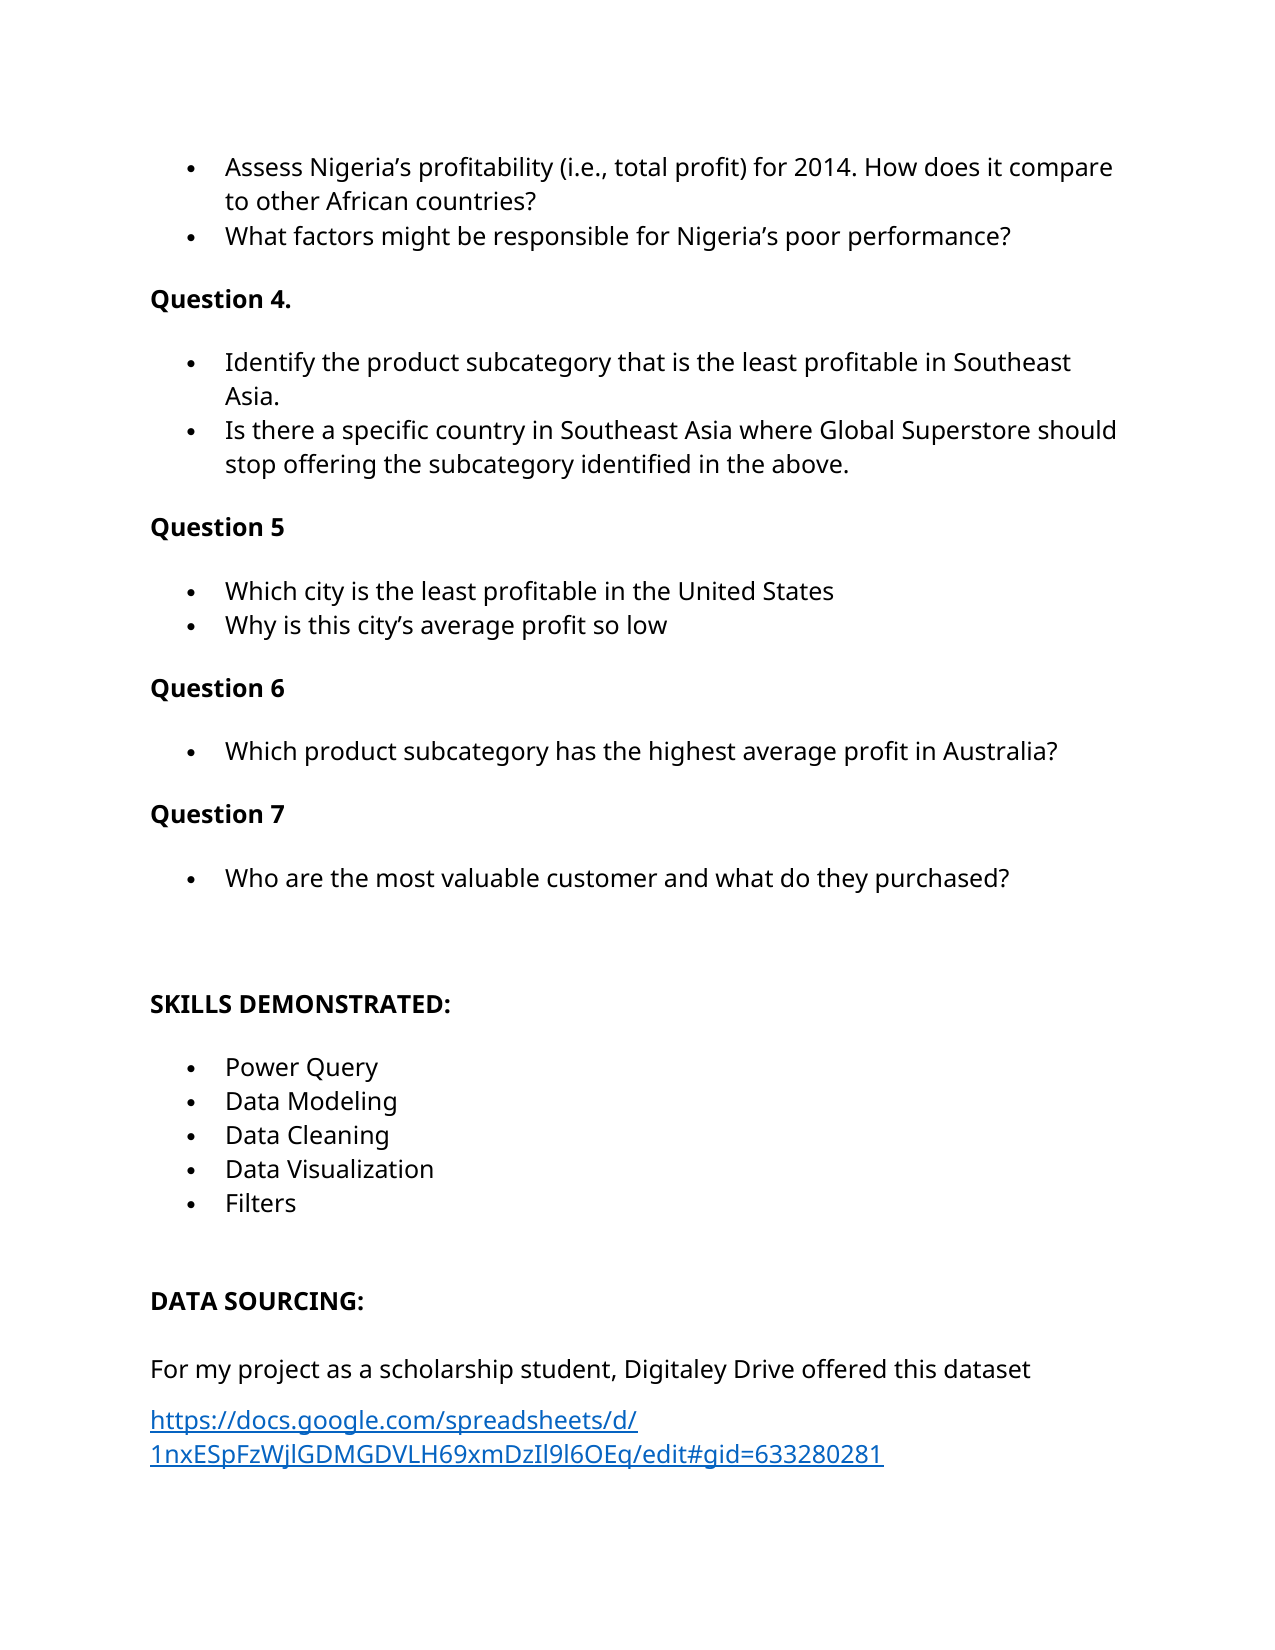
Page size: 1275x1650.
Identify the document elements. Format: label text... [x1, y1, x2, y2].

text Question 4. [150, 281, 1125, 315]
list Filters [187, 1186, 1125, 1220]
text SKILLS DEMONSTRATED: [150, 987, 1125, 1021]
list Which product subcategory has the highest average profit in Australia? [187, 734, 1125, 768]
list Assess Nigeria’s profitability (i.e., total profit) for 2014. How does it compare to other African countries? [187, 150, 1125, 218]
list Data Visualization [187, 1152, 1125, 1186]
text DATA SOURCING: [150, 1283, 1125, 1317]
list Which city is the least profitable in the United States [187, 573, 1125, 607]
list Is there a specific country in Southeast Asia where Global Superstore should stop offering the subcategory identified in the above. [187, 413, 1125, 481]
list Why is this city’s average profit so low [187, 607, 1125, 641]
text Question 7 [150, 797, 1125, 831]
list Who are the most valuable customer and what do they purchased? [187, 860, 1125, 894]
text https://docs.google.com/spreadsheets/d/1nxESpFzWjlGDMGDVLH69xmDzIl9l6OEq/edit#gid=633280281 [150, 1402, 1125, 1470]
list What factors might be responsible for Nigeria’s poor performance? [187, 218, 1125, 252]
list Data Cleaning [187, 1118, 1125, 1152]
list Data Modeling [187, 1084, 1125, 1118]
text Question 6 [150, 671, 1125, 704]
text For my project as a scholarship student, Digitaley Drive offered this dataset [150, 1352, 1125, 1386]
text Question 5 [150, 510, 1125, 544]
list Identify the product subcategory that is the least profitable in Southeast Asia. [187, 344, 1125, 413]
list Power Query [187, 1050, 1125, 1084]
